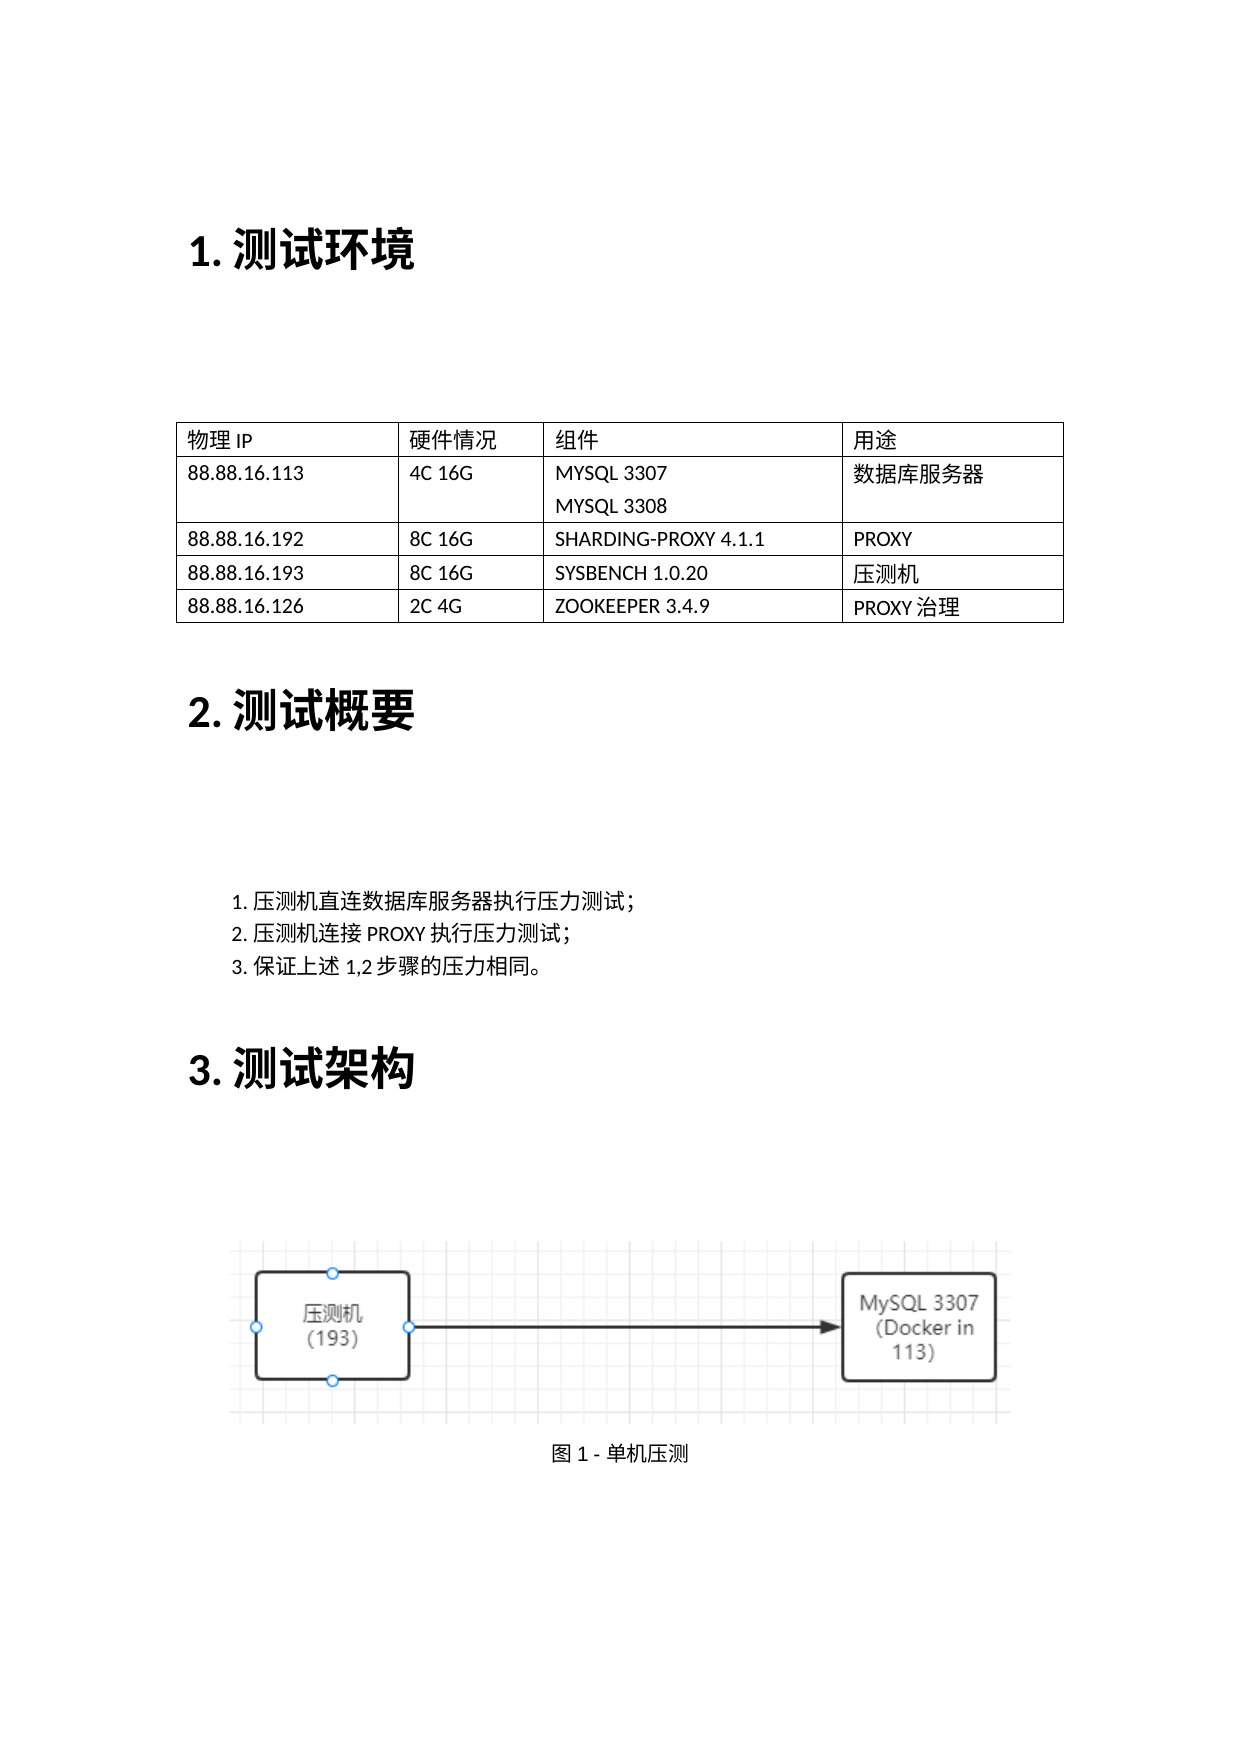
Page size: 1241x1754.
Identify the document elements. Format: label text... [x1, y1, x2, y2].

table_cell 压测机 [843, 556, 1063, 589]
table_cell MYSQL 3307 MYSQL 3308 [544, 457, 842, 522]
subtitle 测试环境 [187, 197, 1053, 295]
picture [229, 1241, 1011, 1424]
subtitle 测试概要 [187, 659, 1053, 756]
table_cell SYSBENCH 1.0.20 [544, 556, 842, 589]
table_cell 8C 16G [399, 556, 543, 589]
text 图 1 - 单机压测 [187, 1436, 1053, 1468]
table_cell 数据库服务器 [843, 457, 1063, 522]
table_cell 88.88.16.193 [177, 556, 398, 589]
table_header 硬件情况 [399, 423, 543, 456]
table_header 组件 [544, 423, 842, 456]
table_cell SHARDING-PROXY 4.1.1 [544, 523, 842, 555]
list 保证上述1,2步骤的压力相同。 [187, 948, 1053, 981]
table_cell ZOOKEEPER 3.4.9 [544, 590, 842, 622]
table_header 用途 [843, 423, 1063, 456]
table_header 物理IP [177, 423, 398, 456]
subtitle 测试架构 [187, 1016, 1053, 1114]
table_cell 88.88.16.126 [177, 590, 398, 622]
table_cell 88.88.16.113 [177, 457, 398, 522]
table_cell PROXY治理 [843, 590, 1063, 622]
table_cell 8C 16G [399, 523, 543, 555]
list 压测机直连数据库服务器执行压力测试； [187, 883, 1053, 916]
table_cell 88.88.16.192 [177, 523, 398, 555]
table_cell PROXY [843, 523, 1063, 555]
list 压测机连接PROXY执行压力测试； [187, 916, 1053, 948]
table_cell 2C 4G [399, 590, 543, 622]
table_cell 4C 16G [399, 457, 543, 522]
